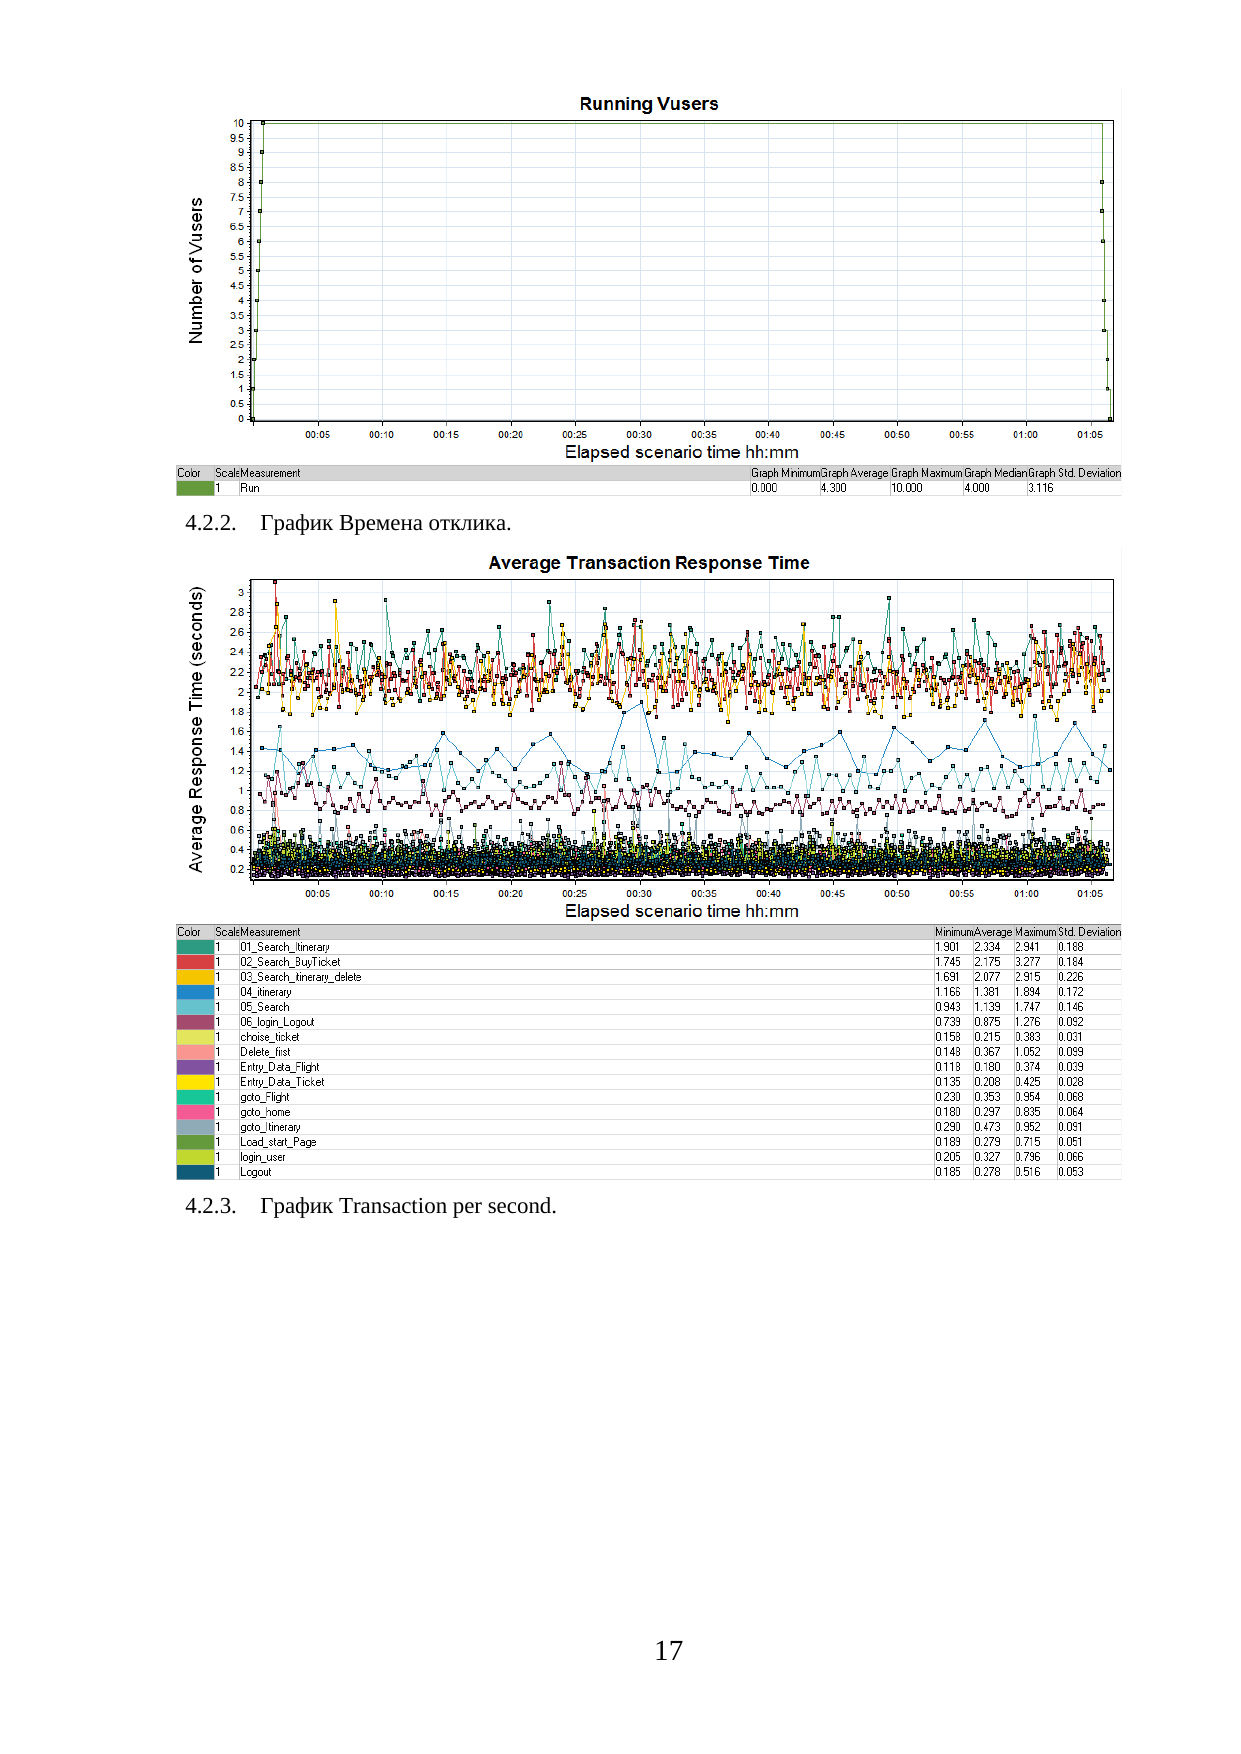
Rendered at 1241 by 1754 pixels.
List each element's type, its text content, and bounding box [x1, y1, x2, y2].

picture [176, 547, 1122, 1180]
picture [176, 88, 1122, 496]
list График Времена отклика. [185, 508, 1152, 535]
list График Transaction per second. [185, 1192, 1152, 1218]
